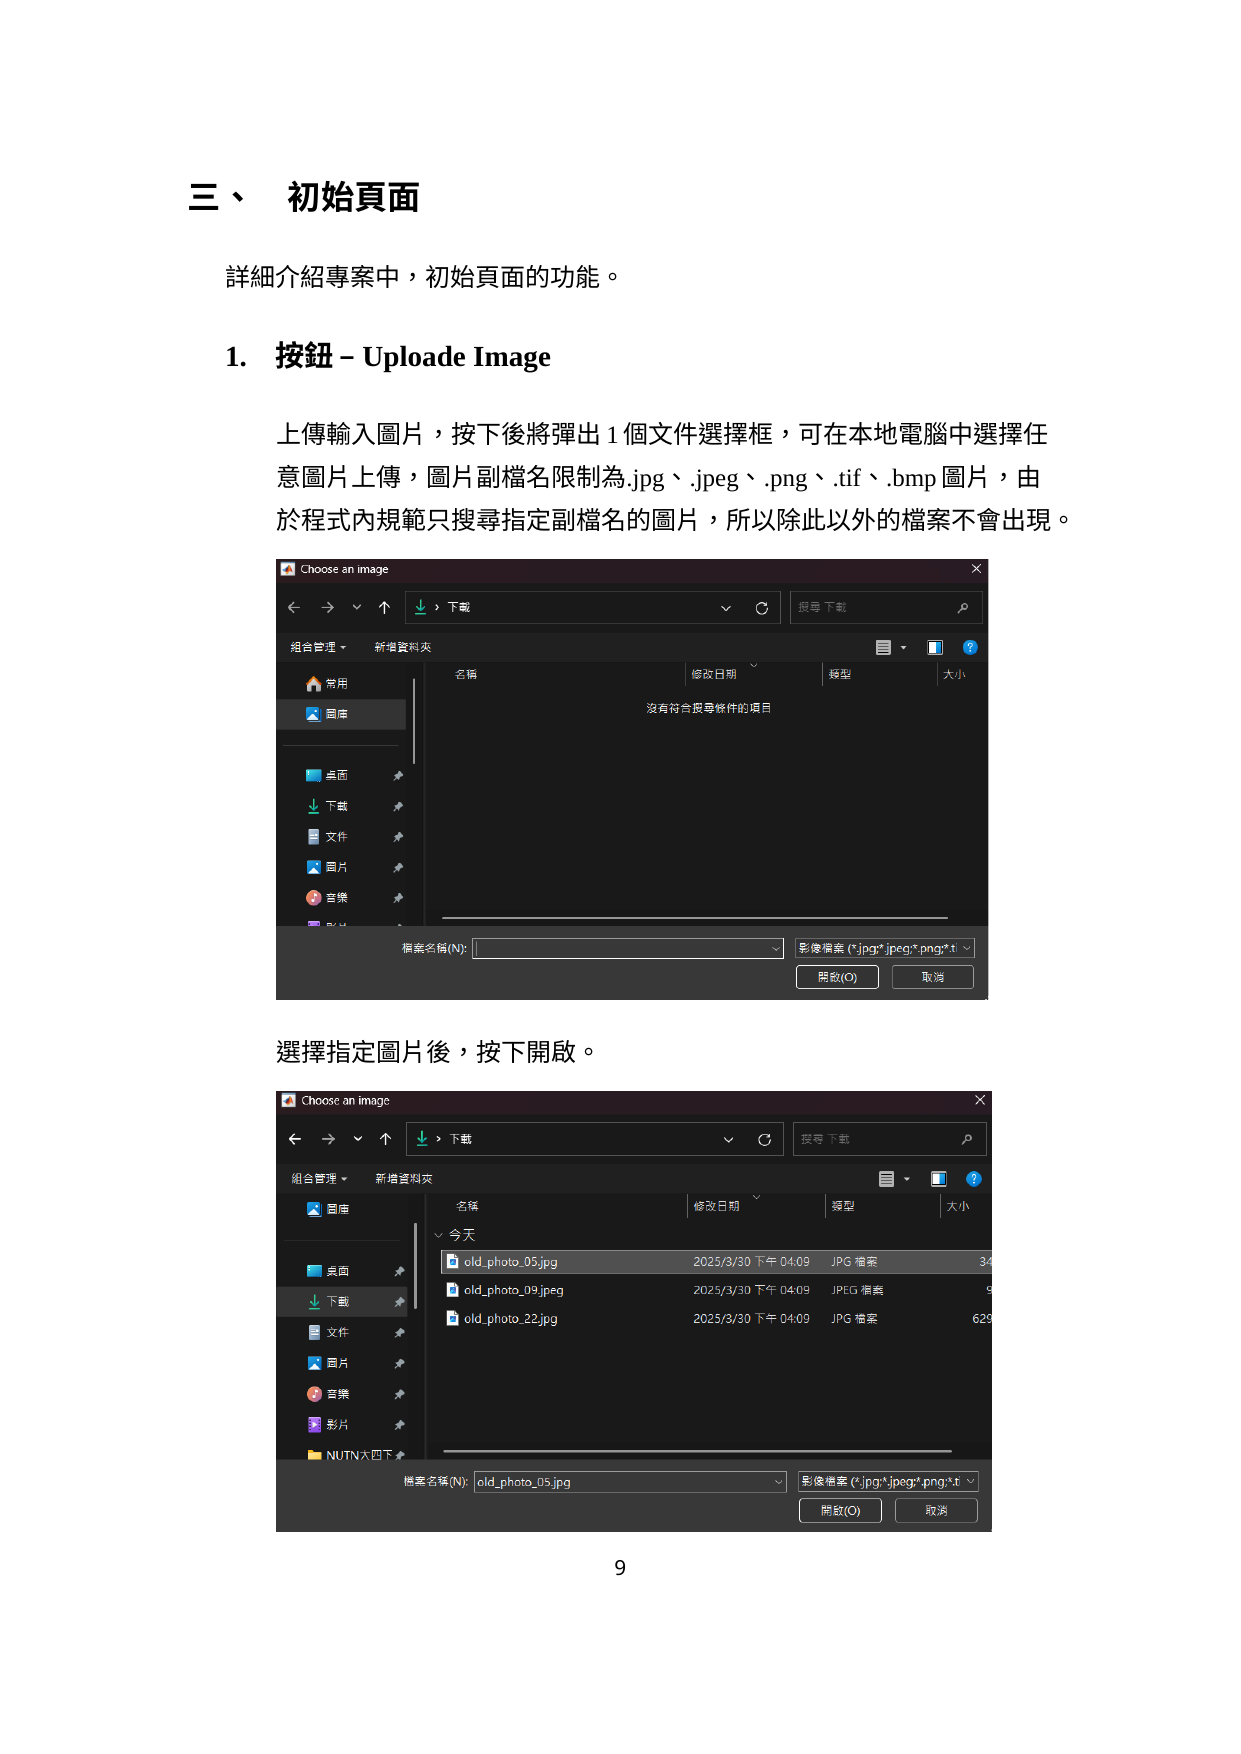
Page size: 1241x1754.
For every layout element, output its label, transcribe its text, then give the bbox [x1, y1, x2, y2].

picture [276, 559, 989, 1000]
list 初始頁面 [187, 158, 1053, 233]
list 按鈕 – Uploade Image [225, 316, 1053, 391]
list 上傳輸入圖片，按下後將彈出1個文件選擇框，可在本地電腦中選擇任意圖片上傳，圖片副檔名限制為.jpg、.jpeg、.png、.tif、.bmp圖片，由於程式內規範只搜尋指定副檔名的圖片，所以除此以外的檔案不會出現。 [276, 414, 1053, 538]
list 選擇指定圖片後，按下開啟。 [276, 1032, 1053, 1069]
text 詳細介紹專案中，初始頁面的功能。 [225, 256, 1053, 294]
picture [276, 1091, 992, 1532]
